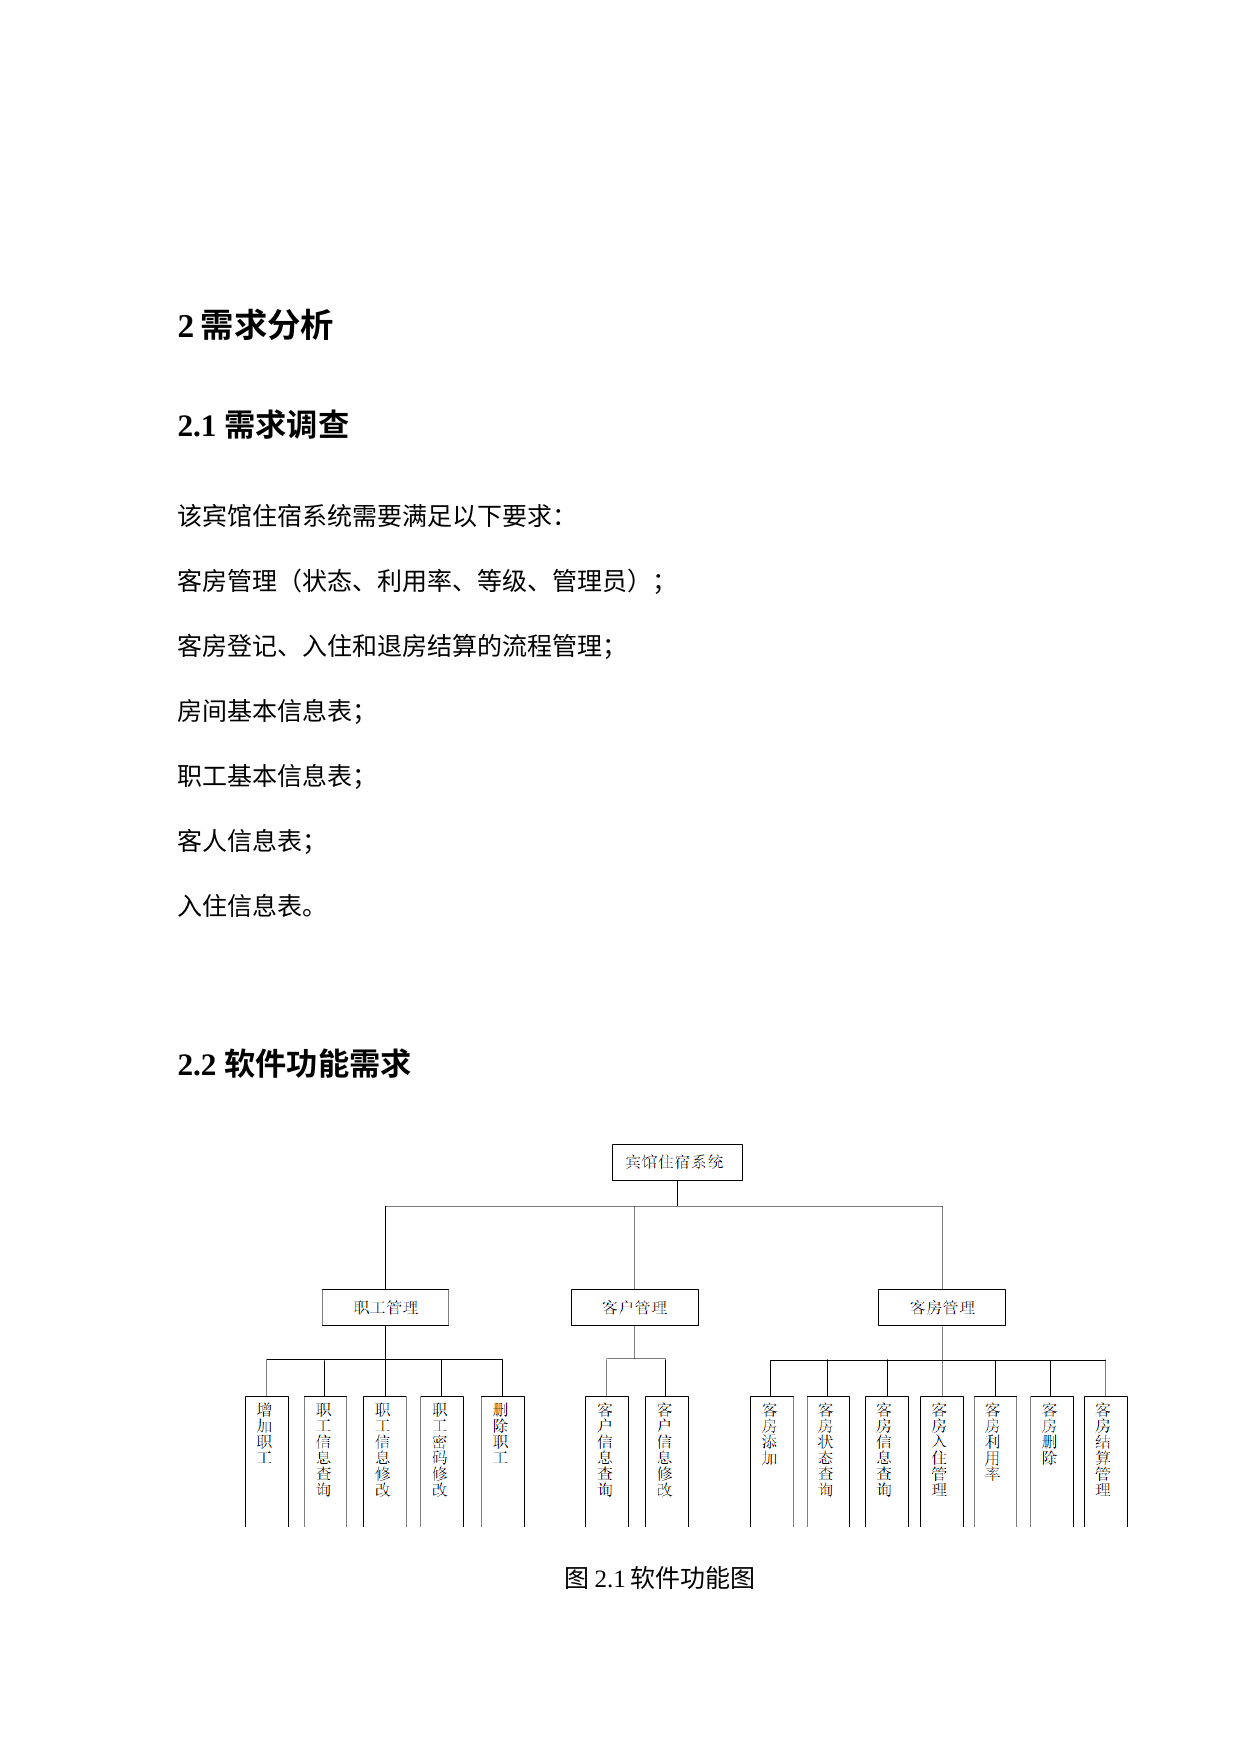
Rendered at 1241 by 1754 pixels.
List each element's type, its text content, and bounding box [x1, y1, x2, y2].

text 房间基本信息表； [177, 677, 1092, 742]
text 图2.1软件功能图 [177, 1219, 1092, 1609]
text 客房登记、入住和退房结算的流程管理； [177, 612, 1092, 677]
subtitle 2.2 软件功能需求 [177, 1029, 1092, 1094]
subtitle 2需求分析 [177, 291, 1092, 356]
subtitle 2.1 需求调查 [177, 390, 1092, 455]
picture [239, 1135, 1133, 1526]
text 职工基本信息表； [177, 742, 1092, 807]
text 客人信息表； [177, 807, 1092, 872]
text 客房管理（状态、利用率、等级、管理员）； [177, 547, 1092, 612]
text 入住信息表。 [177, 872, 1092, 937]
text 该宾馆住宿系统需要满足以下要求： [177, 482, 1092, 547]
